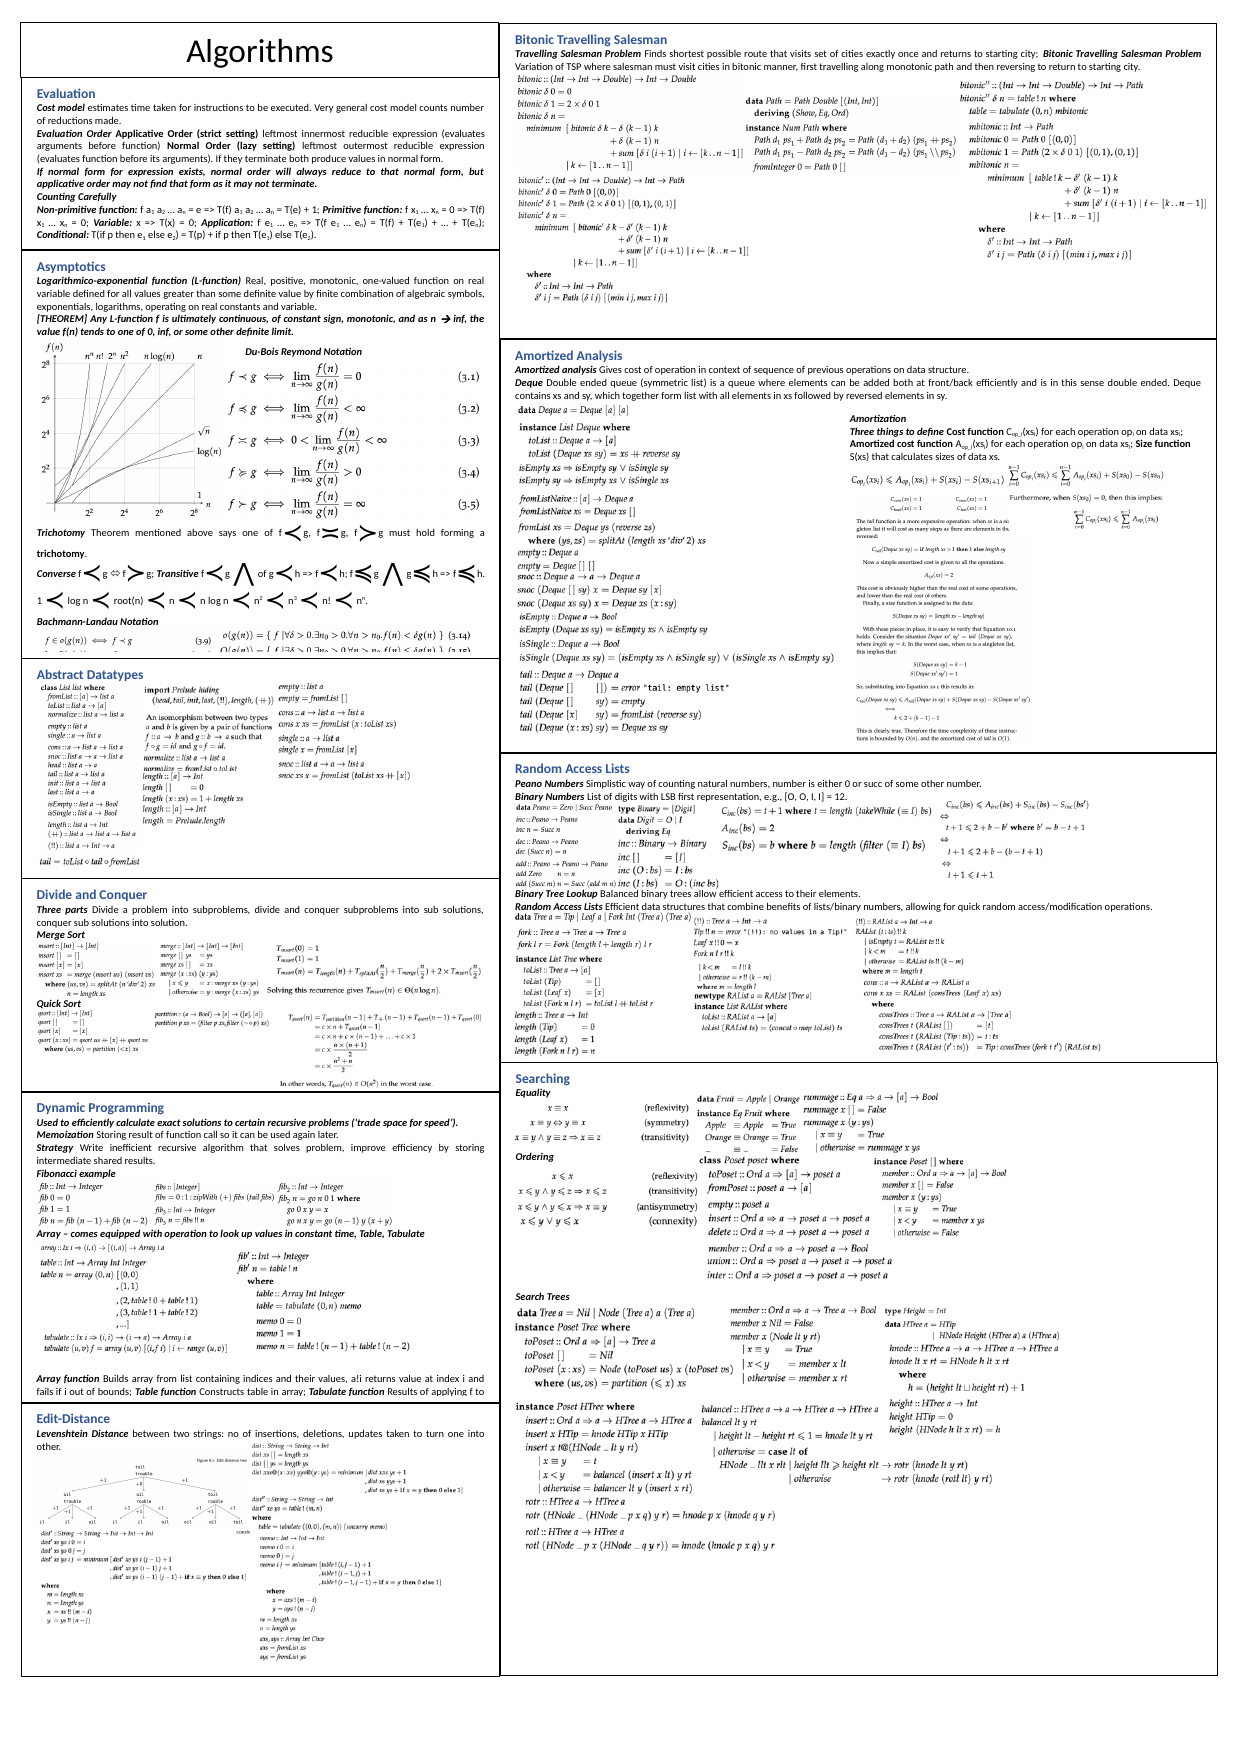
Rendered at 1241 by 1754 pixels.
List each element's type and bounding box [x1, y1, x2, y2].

picture [511, 1306, 880, 1393]
picture [515, 912, 849, 1034]
picture [36, 941, 483, 998]
picture [36, 1441, 464, 1662]
picture [849, 463, 1166, 488]
picture [513, 1101, 691, 1145]
picture [699, 1402, 996, 1487]
picture [514, 1092, 1008, 1282]
picture [36, 1240, 438, 1356]
picture [513, 1400, 778, 1555]
picture [883, 1306, 1060, 1436]
picture [514, 72, 1208, 307]
picture [935, 797, 1094, 881]
picture [36, 1179, 393, 1228]
picture [36, 338, 483, 520]
picture [36, 682, 412, 870]
picture [512, 925, 656, 1058]
picture [849, 493, 1167, 744]
picture [36, 1010, 483, 1088]
picture [515, 402, 684, 487]
picture [854, 914, 1105, 1056]
picture [515, 802, 719, 890]
picture [718, 802, 934, 856]
picture [514, 489, 834, 737]
picture [36, 627, 473, 652]
